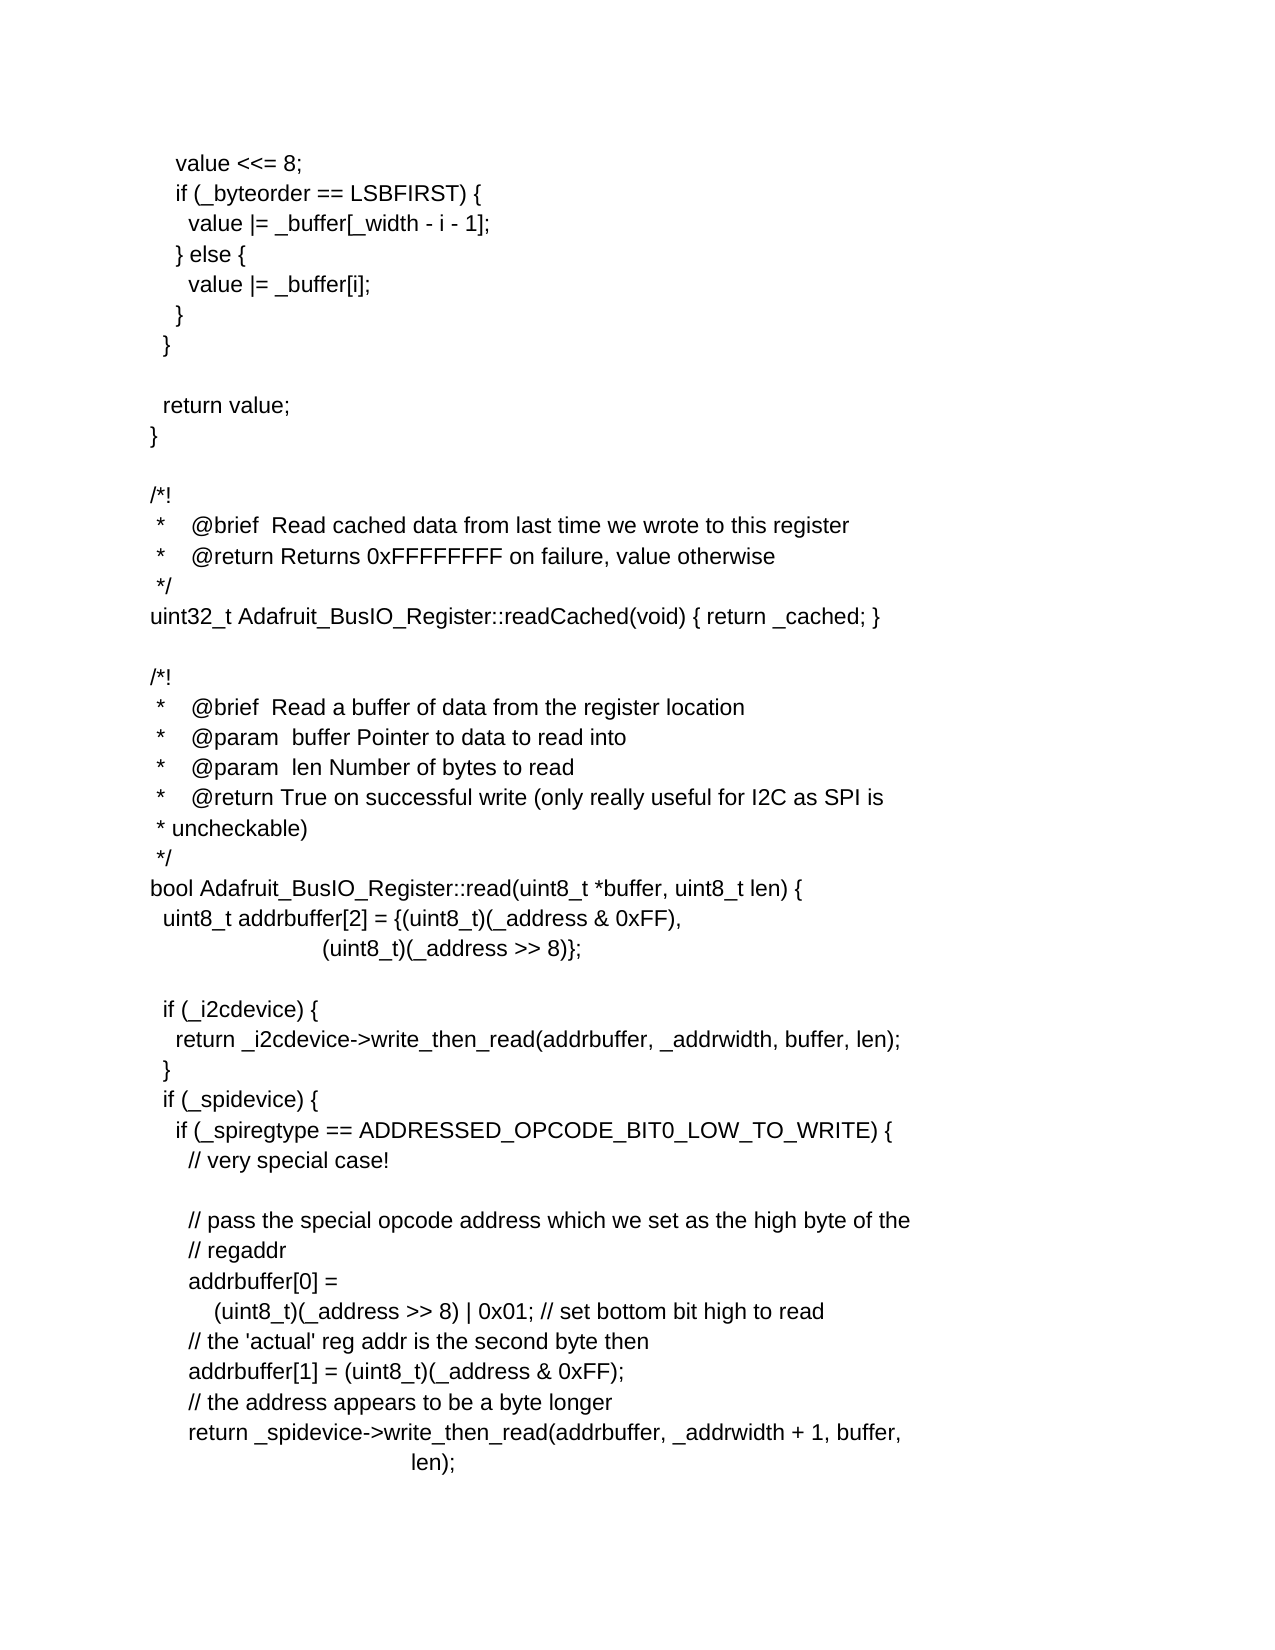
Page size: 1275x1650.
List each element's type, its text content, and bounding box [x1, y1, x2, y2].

text * @param buffer Pointer to data to read into [150, 724, 1125, 750]
text /*! [150, 482, 1125, 509]
text */ [150, 845, 1125, 871]
text * @param len Number of bytes to read [150, 754, 1125, 781]
text (uint8_t)(_address >> 8)}; [150, 935, 1125, 962]
text if (_i2cdevice) { [150, 996, 1125, 1022]
text */ [150, 573, 1125, 599]
text return value; [150, 392, 1125, 418]
text /*! [150, 663, 1125, 690]
text * @brief Read a buffer of data from the register location [150, 694, 1125, 720]
text * uncheckable) [150, 814, 1125, 841]
text } [150, 331, 1125, 358]
text return _i2cdevice->write_then_read(addrbuffer, _addrwidth, buffer, len); [150, 1026, 1125, 1052]
text if (_spiregtype == ADDRESSED_OPCODE_BIT0_LOW_TO_WRITE) { [150, 1117, 1125, 1143]
text addrbuffer[1] = (uint8_t)(_address & 0xFF); [150, 1358, 1125, 1385]
text // very special case! [150, 1147, 1125, 1173]
text } else { [150, 241, 1125, 267]
text if (_spidevice) { [150, 1086, 1125, 1113]
text (uint8_t)(_address >> 8) | 0x01; // set bottom bit high to read [150, 1298, 1125, 1324]
text * @return Returns 0xFFFFFFFF on failure, value otherwise [150, 543, 1125, 569]
text // pass the special opcode address which we set as the high byte of the [150, 1207, 1125, 1234]
text // the address appears to be a byte longer [150, 1388, 1125, 1415]
text value |= _buffer[i]; [150, 271, 1125, 297]
text // regaddr [150, 1237, 1125, 1264]
text // the 'actual' reg addr is the second byte then [150, 1328, 1125, 1354]
text if (_byteorder == LSBFIRST) { [150, 180, 1125, 207]
text bool Adafruit_BusIO_Register::read(uint8_t *buffer, uint8_t len) { [150, 875, 1125, 901]
text return _spidevice->write_then_read(addrbuffer, _addrwidth + 1, buffer, [150, 1419, 1125, 1445]
text } [150, 1056, 1125, 1083]
text value |= _buffer[_width - i - 1]; [150, 210, 1125, 237]
text uint32_t Adafruit_BusIO_Register::readCached(void) { return _cached; } [150, 603, 1125, 629]
text * @return True on successful write (only really useful for I2C as SPI is [150, 784, 1125, 811]
text addrbuffer[0] = [150, 1268, 1125, 1294]
text value <<= 8; [150, 150, 1125, 176]
text } [150, 422, 1125, 448]
text * @brief Read cached data from last time we wrote to this register [150, 512, 1125, 539]
text uint8_t addrbuffer[2] = {(uint8_t)(_address & 0xFF), [150, 905, 1125, 932]
text } [150, 301, 1125, 327]
text len); [150, 1449, 1125, 1475]
